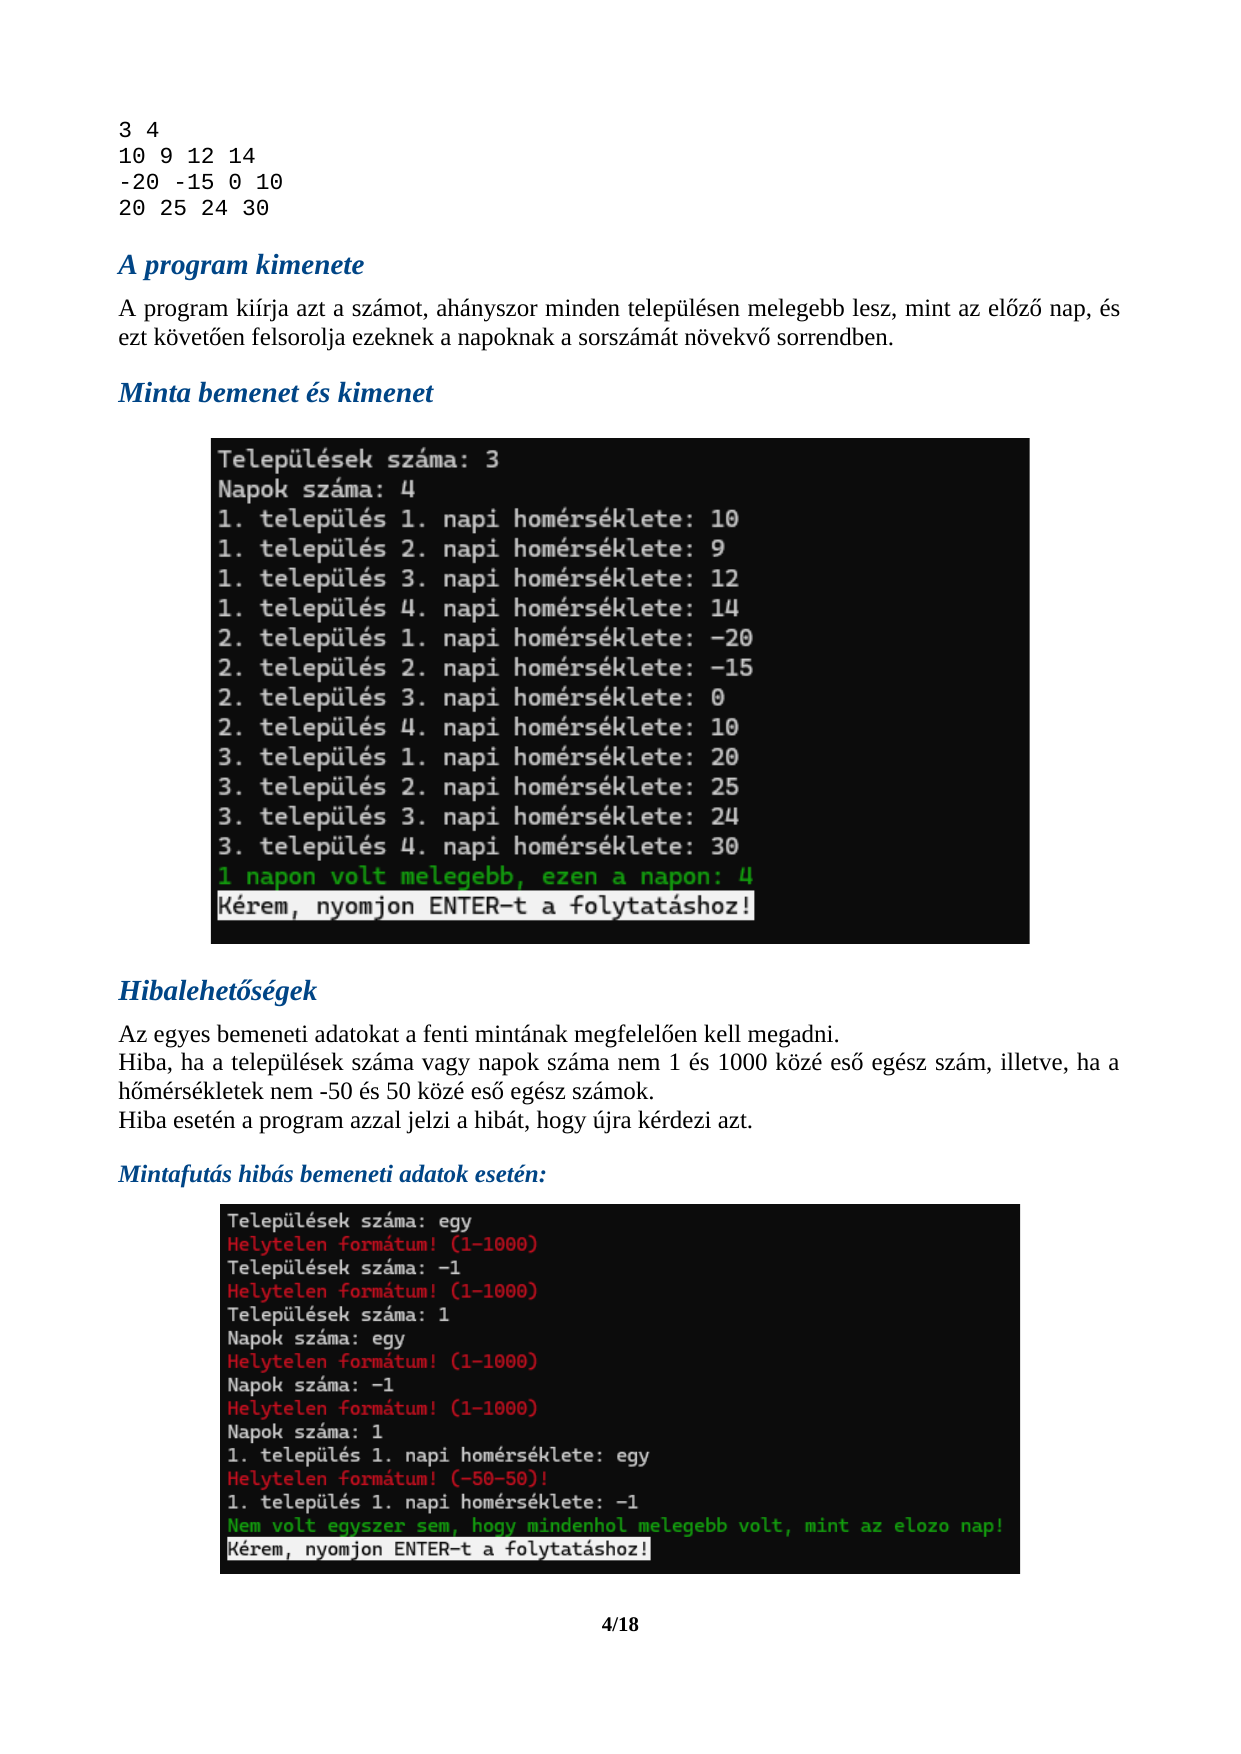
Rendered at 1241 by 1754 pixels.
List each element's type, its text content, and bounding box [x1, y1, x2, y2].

text A program kiírja azt a számot, ahányszor minden településen melegebb lesz, mint az előző nap, és ezt követően felsorolja ezeknek a napoknak a sorszámát növekvő sorrendben. [118, 293, 1122, 350]
text Az egyes bemeneti adatokat a fenti mintának megfelelően kell megadni. Hiba, ha a települések száma vagy napok száma nem 1 és 1000 közé eső egész szám, illetve, ha a hőmérsékletek nem -50 és 50 közé eső egész számok. Hiba esetén a program azzal jelzi a hibát, hogy újra kérdezi azt. [118, 1019, 1122, 1134]
text 10 9 12 14 [118, 144, 1122, 170]
text Minta bemenet és kimenet [118, 375, 1122, 409]
text 3 4 [118, 118, 1122, 144]
text -20 -15 0 10 [118, 170, 1122, 196]
text A program kimenete [118, 247, 1122, 280]
picture [210, 438, 1030, 944]
text Hibalehetőségek [118, 973, 1122, 1006]
picture [220, 1204, 1020, 1574]
list Mintafutás hibás bemeneti adatok esetén: [118, 1159, 1122, 1187]
text 20 25 24 30 [118, 196, 1122, 222]
